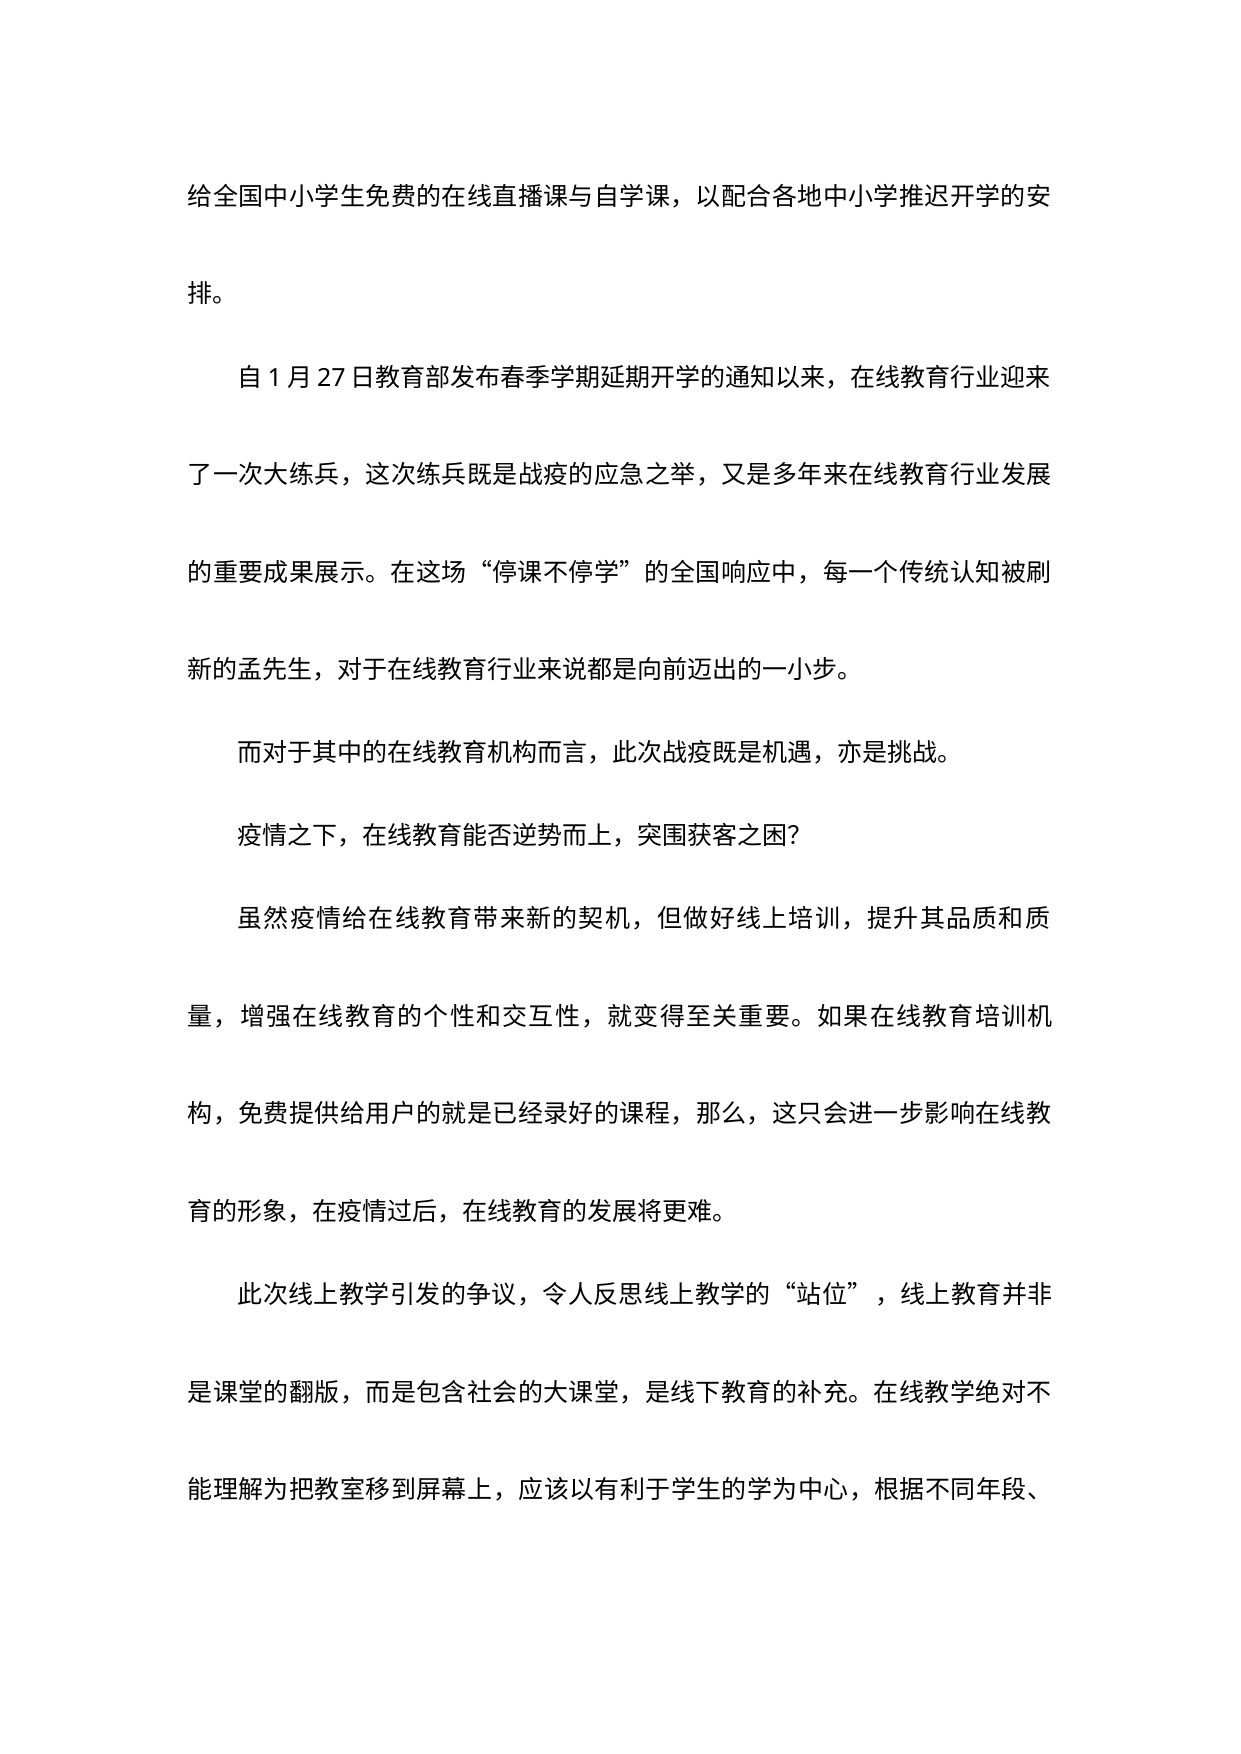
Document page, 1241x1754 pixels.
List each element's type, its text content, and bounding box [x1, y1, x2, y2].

text 虽然疫情给在线教育带来新的契机，但做好线上培训，提升其品质和质量，增强在线教育的个性和交互性，就变得至关重要。如果在线教育培训机构，免费提供给用户的就是已经录好的课程，那么，这只会进一步影响在线教育的形象，在疫情过后，在线教育的发展将更难。 [187, 884, 1053, 1242]
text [187, 162, 1053, 324]
text 而对于其中的在线教育机构而言，此次战疫既是机遇，亦是挑战。 [187, 718, 1053, 783]
text 自1月27日教育部发布春季学期延期开学的通知以来，在线教育行业迎来了一次大练兵，这次练兵既是战疫的应急之举，又是多年来在线教育行业发展的重要成果展示。在这场“停课不停学”的全国响应中，每一个传统认知被刷新的孟先生，对于在线教育行业来说都是向前迈出的一小步。 [187, 343, 1053, 700]
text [187, 1260, 1053, 1520]
text 疫情之下，在线教育能否逆势而上，突围获客之困？ [187, 801, 1053, 866]
